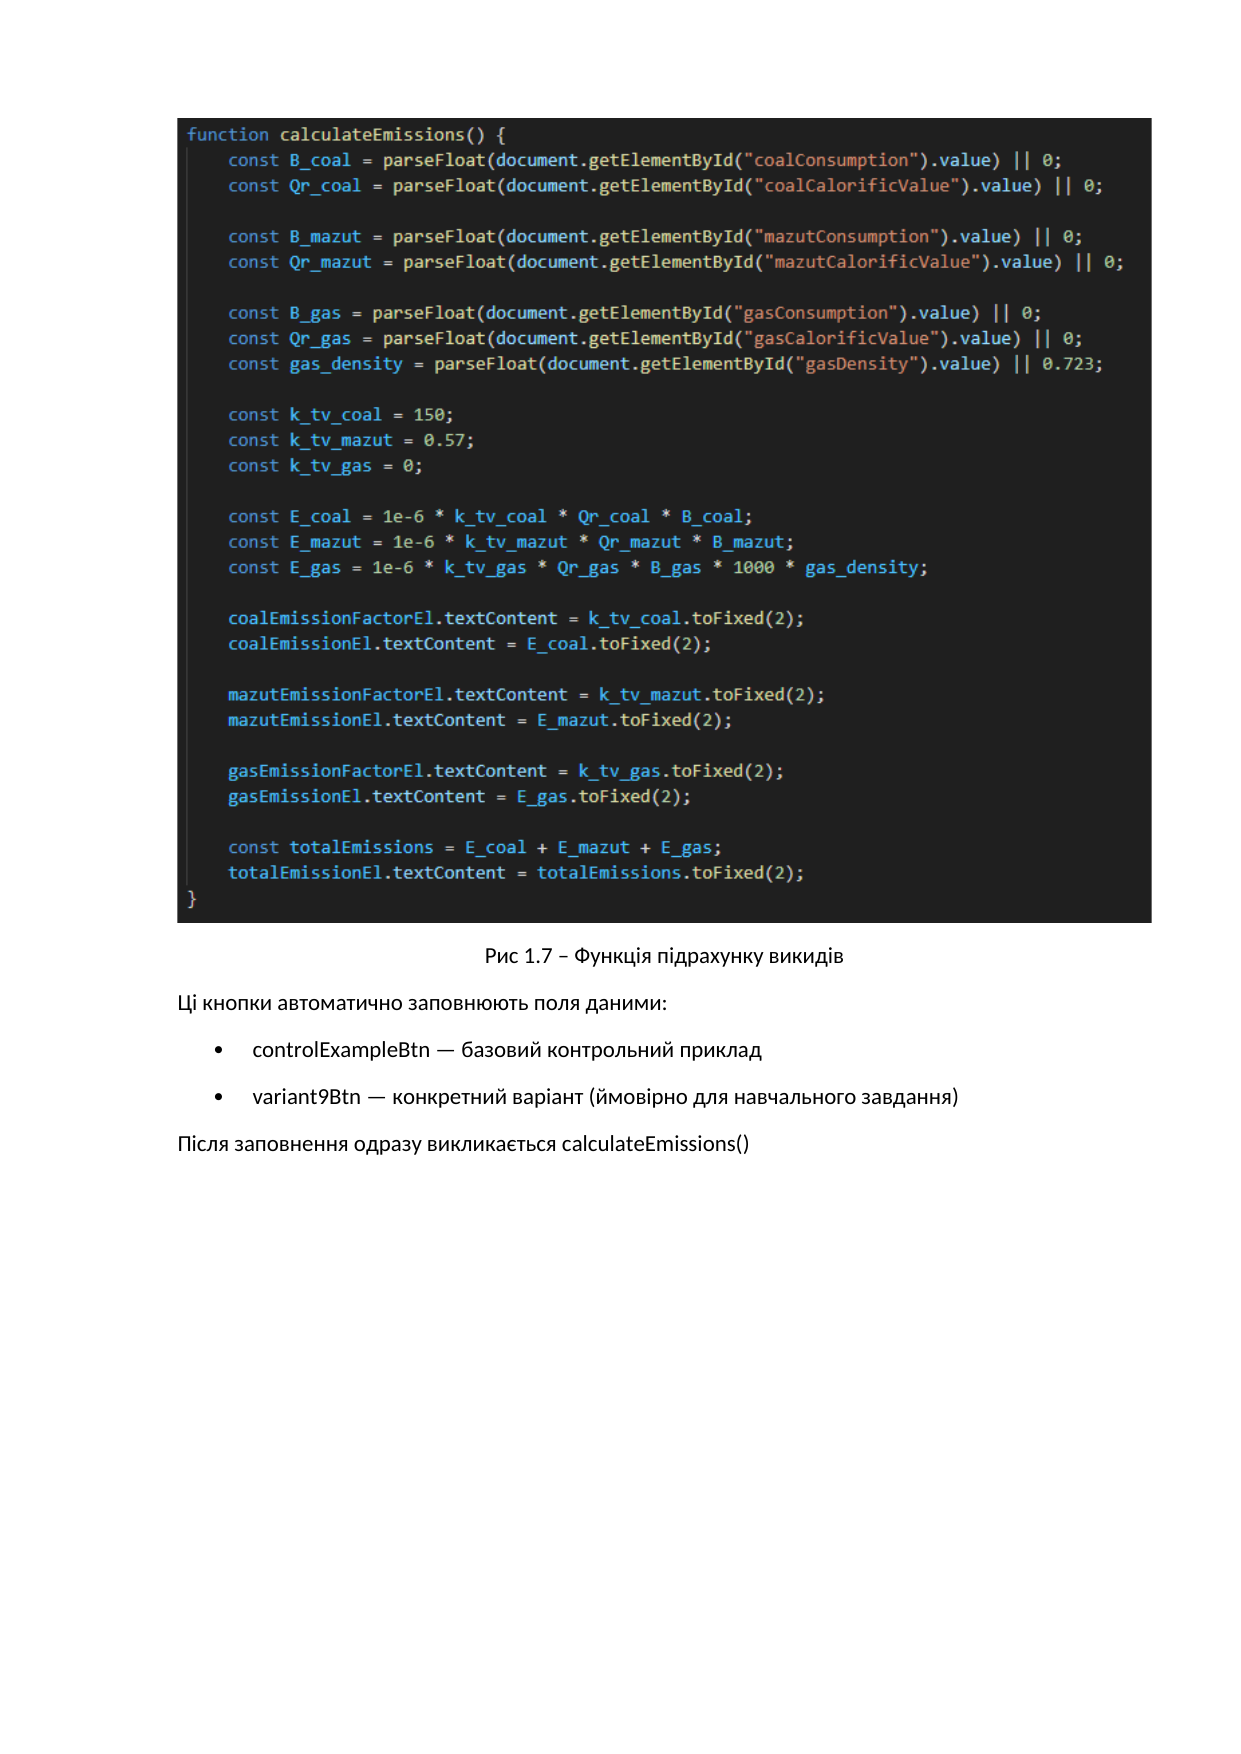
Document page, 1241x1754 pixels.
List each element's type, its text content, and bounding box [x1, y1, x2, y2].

list controlExampleBtn — базовий контрольний приклад [215, 1035, 1152, 1063]
text Рис 1.7 – Функція підрахунку викидів [177, 941, 1152, 969]
picture [177, 118, 1152, 923]
list variant9Btn — конкретний варіант (ймовірно для навчального завдання) [215, 1082, 1152, 1110]
text Ці кнопки автоматично заповнюють поля даними: [177, 988, 1152, 1016]
text Після заповнення одразу викликається calculateEmissions() [177, 1129, 1152, 1157]
